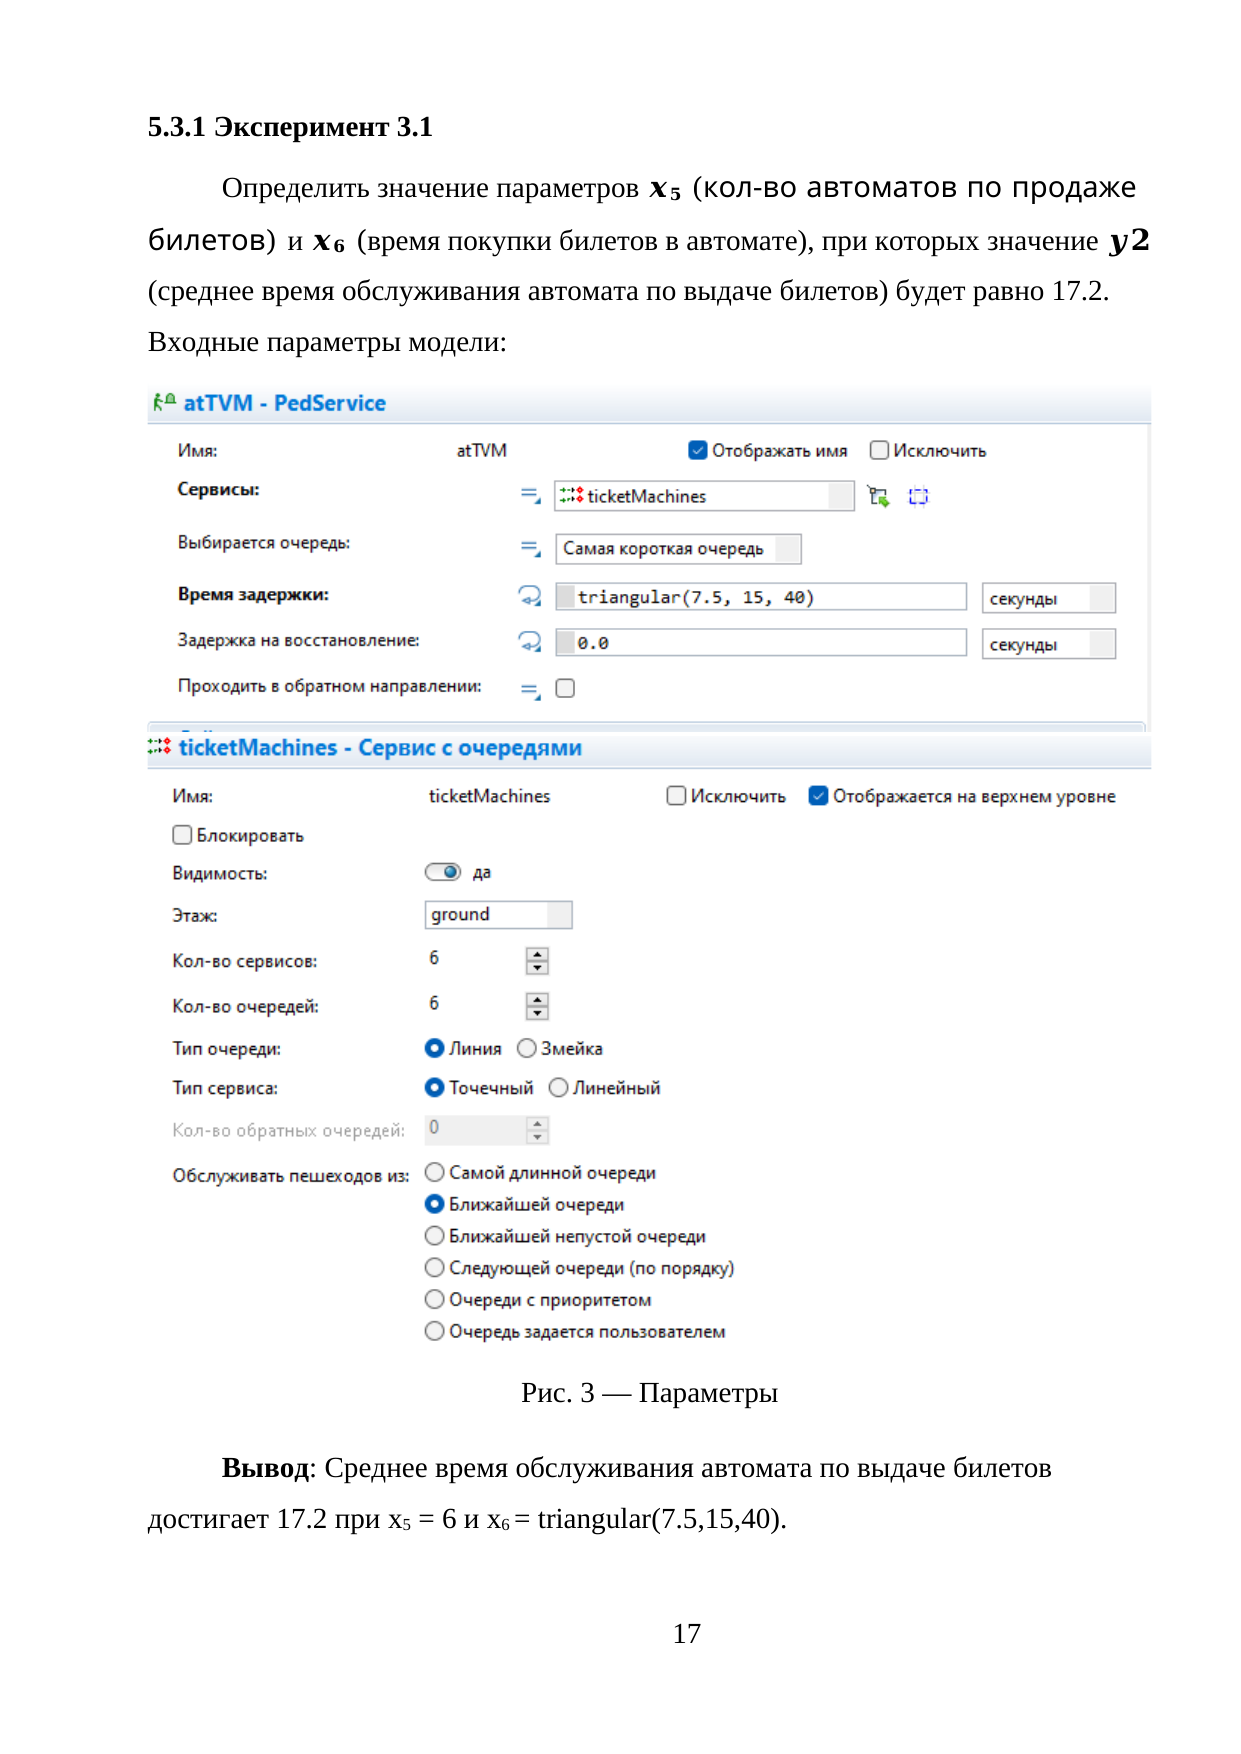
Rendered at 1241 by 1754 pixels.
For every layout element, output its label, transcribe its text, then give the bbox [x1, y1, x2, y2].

text 5.3.1 Эксперимент 3.1 [148, 109, 1152, 143]
text Рис. 3 — Параметры [148, 1375, 1152, 1409]
picture [147, 383, 1152, 732]
text Входные параметры модели: [148, 324, 1152, 357]
picture [147, 736, 1152, 1350]
text Определить значение параметров 𝒙𝟓 (кол-во автоматов по продаже билетов) и 𝒙𝟔 (время покупки билетов в автомате), при которых значение 𝒚𝟐 (среднее время обслуживания автомата по выдаче билетов) будет равно 17.2. [148, 169, 1152, 307]
text Вывод: Среднее время обслуживания автомата по выдаче билетов достигает 17.2 при x5 = 6 и x6 = triangular(7.5,15,40). [148, 1450, 1152, 1534]
